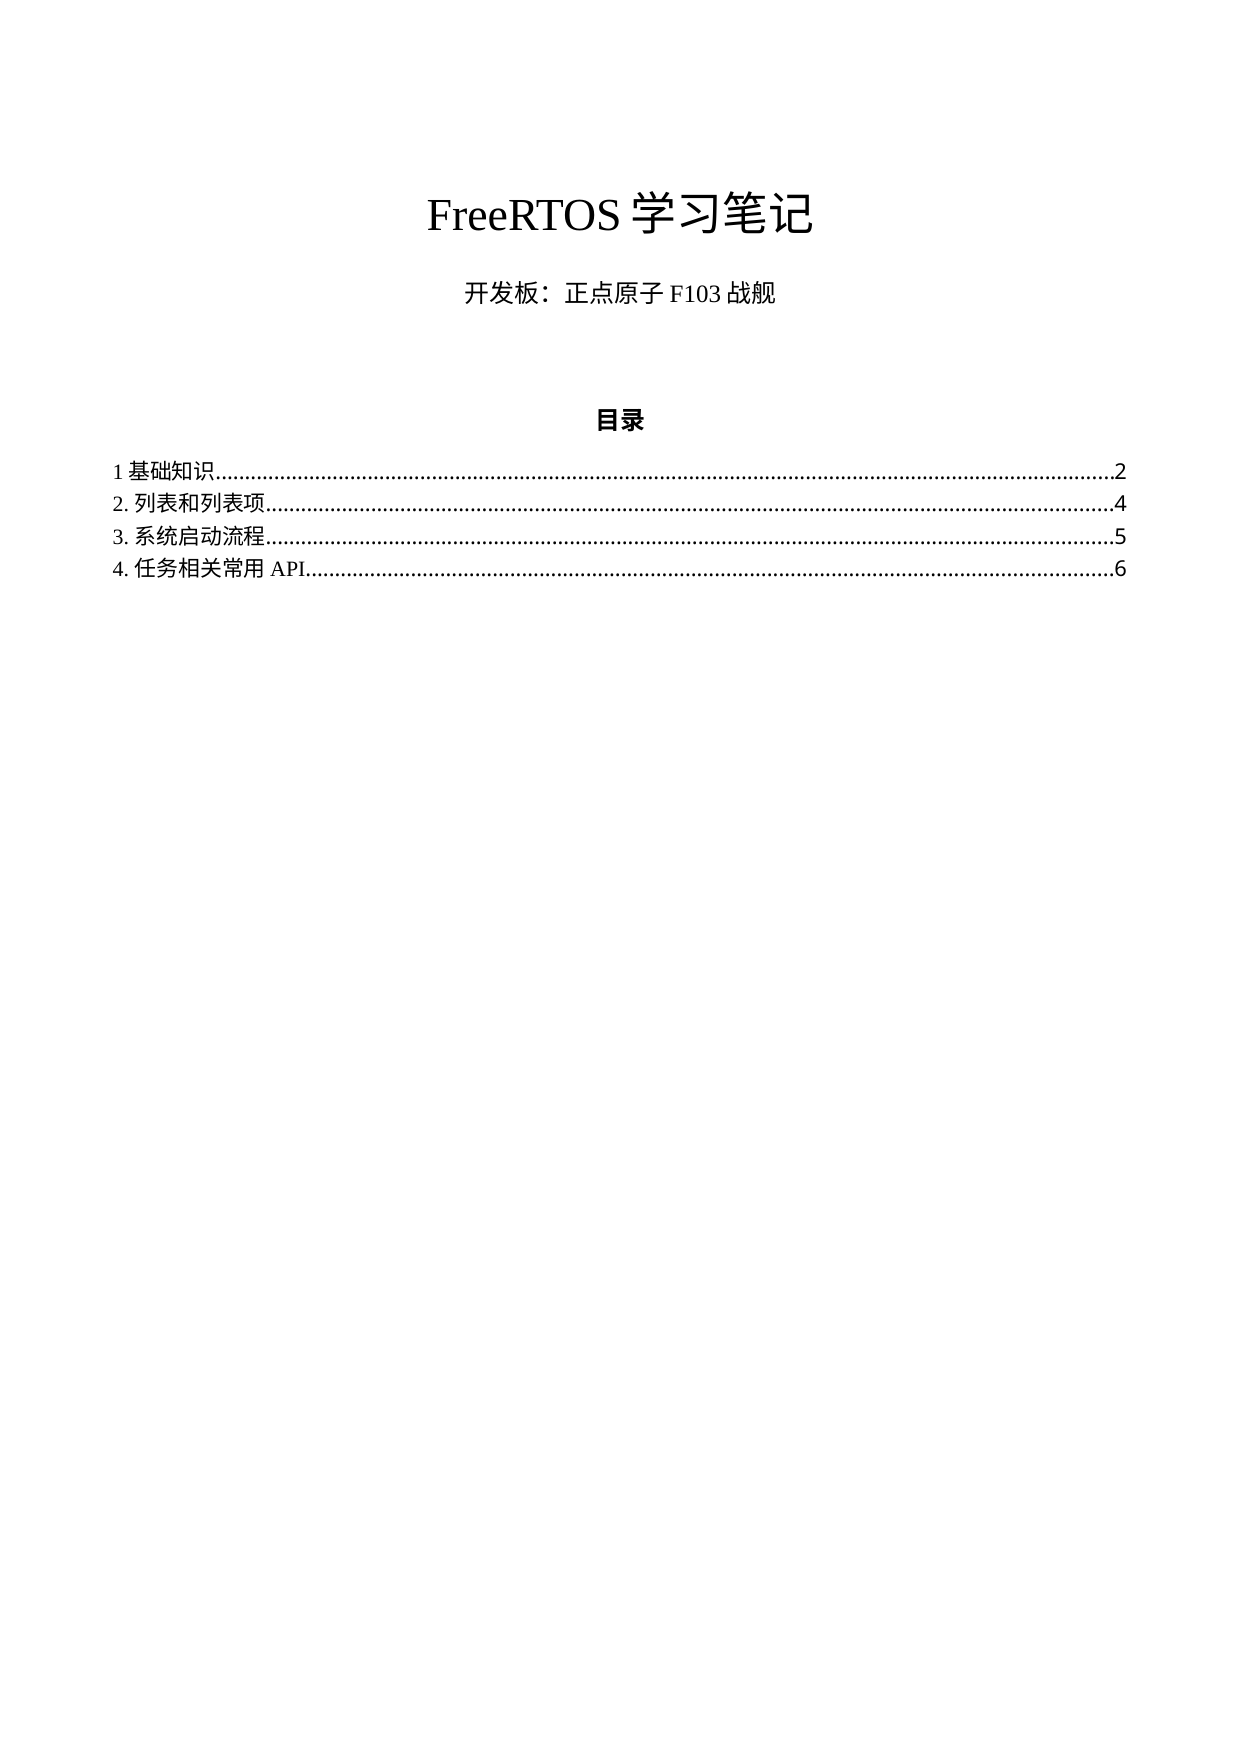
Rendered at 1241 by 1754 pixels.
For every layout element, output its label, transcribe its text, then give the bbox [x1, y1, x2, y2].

text FreeRTOS学习笔记 [112, 162, 1128, 259]
text 开发板：正点原子F103战舰 [112, 259, 1128, 324]
